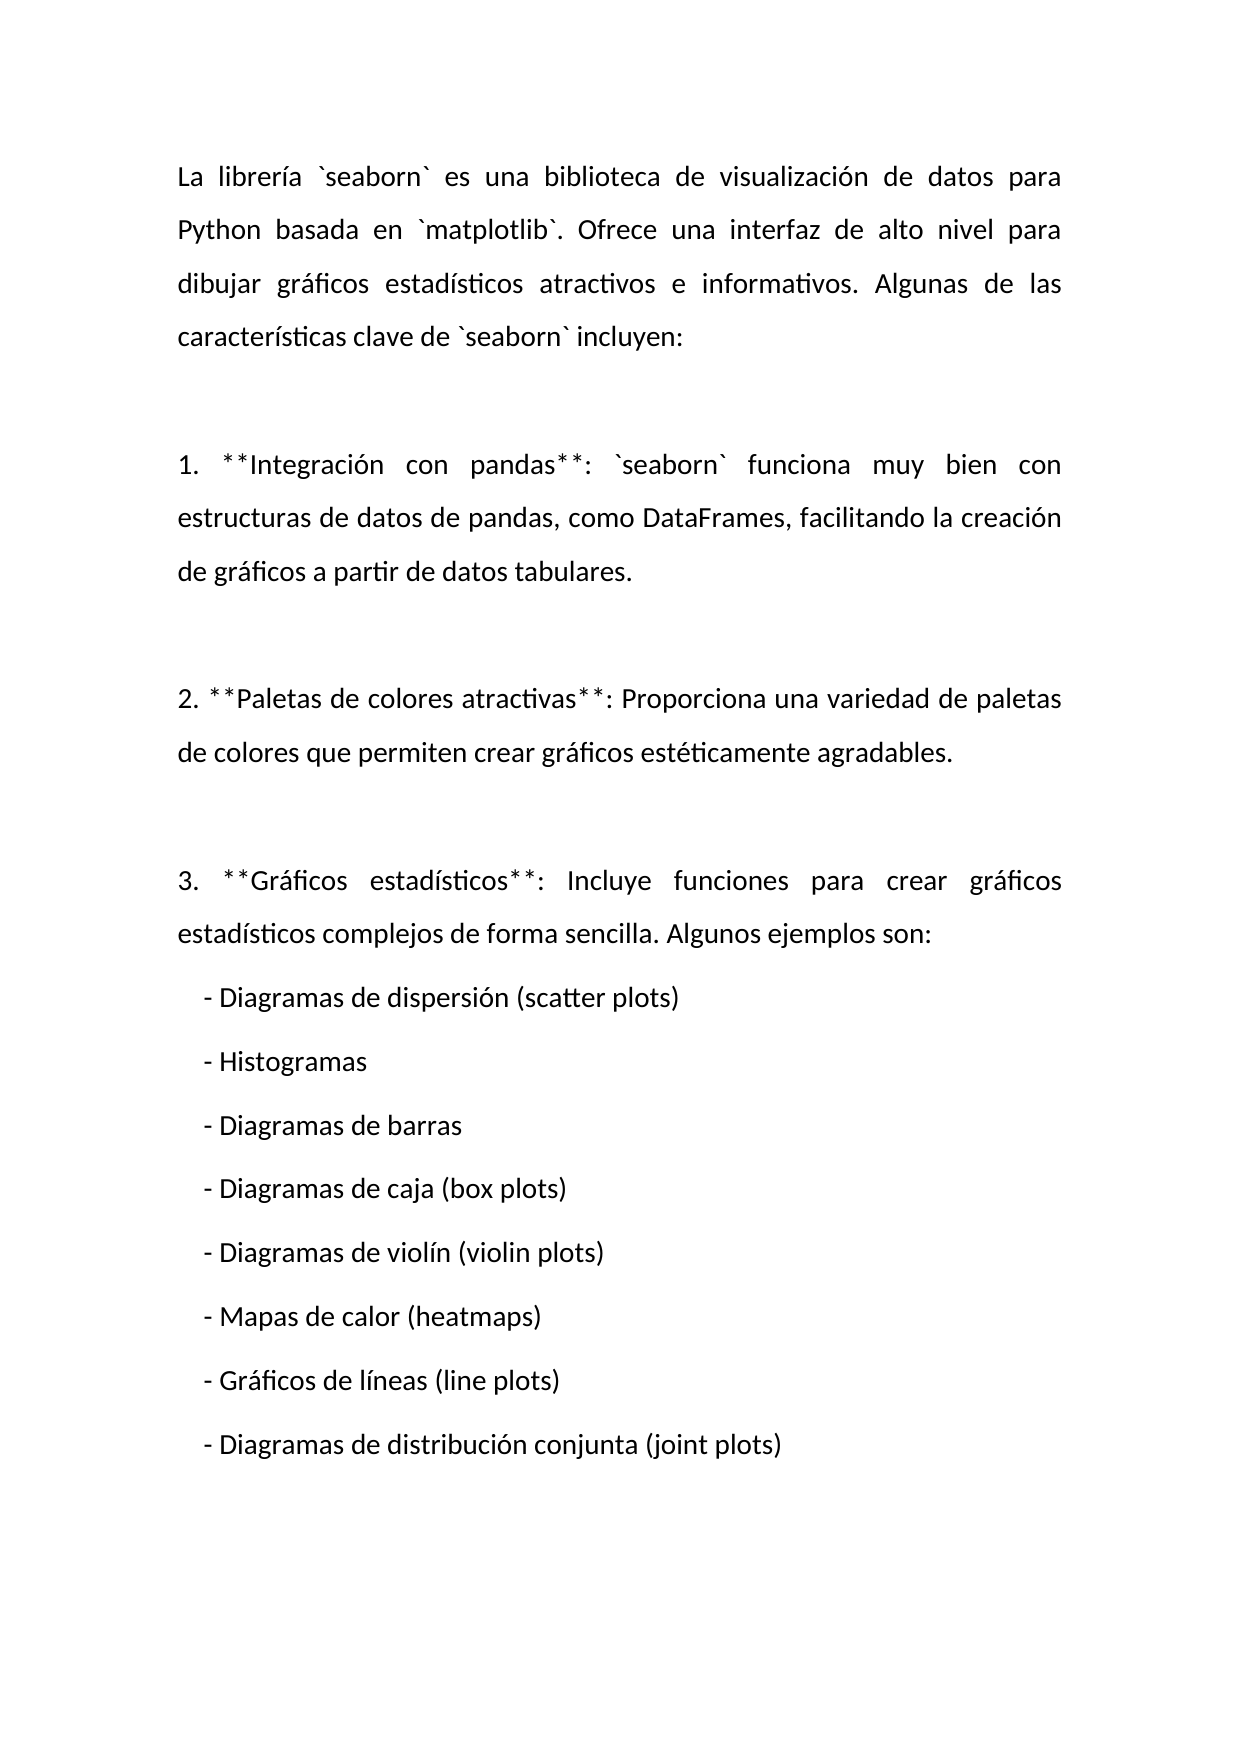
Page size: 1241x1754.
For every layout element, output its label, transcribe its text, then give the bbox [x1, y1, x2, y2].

text - Diagramas de caja (box plots) [177, 1171, 1063, 1206]
text - Diagramas de dispersión (scatter plots) [177, 979, 1063, 1015]
text 3. **Gráficos estadísticos**: Incluye funciones para crear gráficos estadísticos complejos de forma sencilla. Algunos ejemplos son: [177, 862, 1063, 951]
text - Gráficos de líneas (line plots) [177, 1362, 1063, 1398]
text - Mapas de calor (heatmaps) [177, 1298, 1063, 1334]
text La librería `seaborn` es una biblioteca de visualización de datos para Python basada en `matplotlib`. Ofrece una interfaz de alto nivel para dibujar gráficos estadísticos atractivos e informativos. Algunas de las características clave de `seaborn` incluyen: [177, 158, 1063, 354]
text - Diagramas de violín (violin plots) [177, 1234, 1063, 1270]
text - Diagramas de barras [177, 1107, 1063, 1142]
text - Histogramas [177, 1043, 1063, 1078]
text 2. **Paletas de colores atractivas**: Proporciona una variedad de paletas de colores que permiten crear gráficos estéticamente agradables. [177, 681, 1063, 770]
text 1. **Integración con pandas**: `seaborn` funciona muy bien con estructuras de datos de pandas, como DataFrames, facilitando la creación de gráficos a partir de datos tabulares. [177, 446, 1063, 588]
text - Diagramas de distribución conjunta (joint plots) [177, 1426, 1063, 1462]
